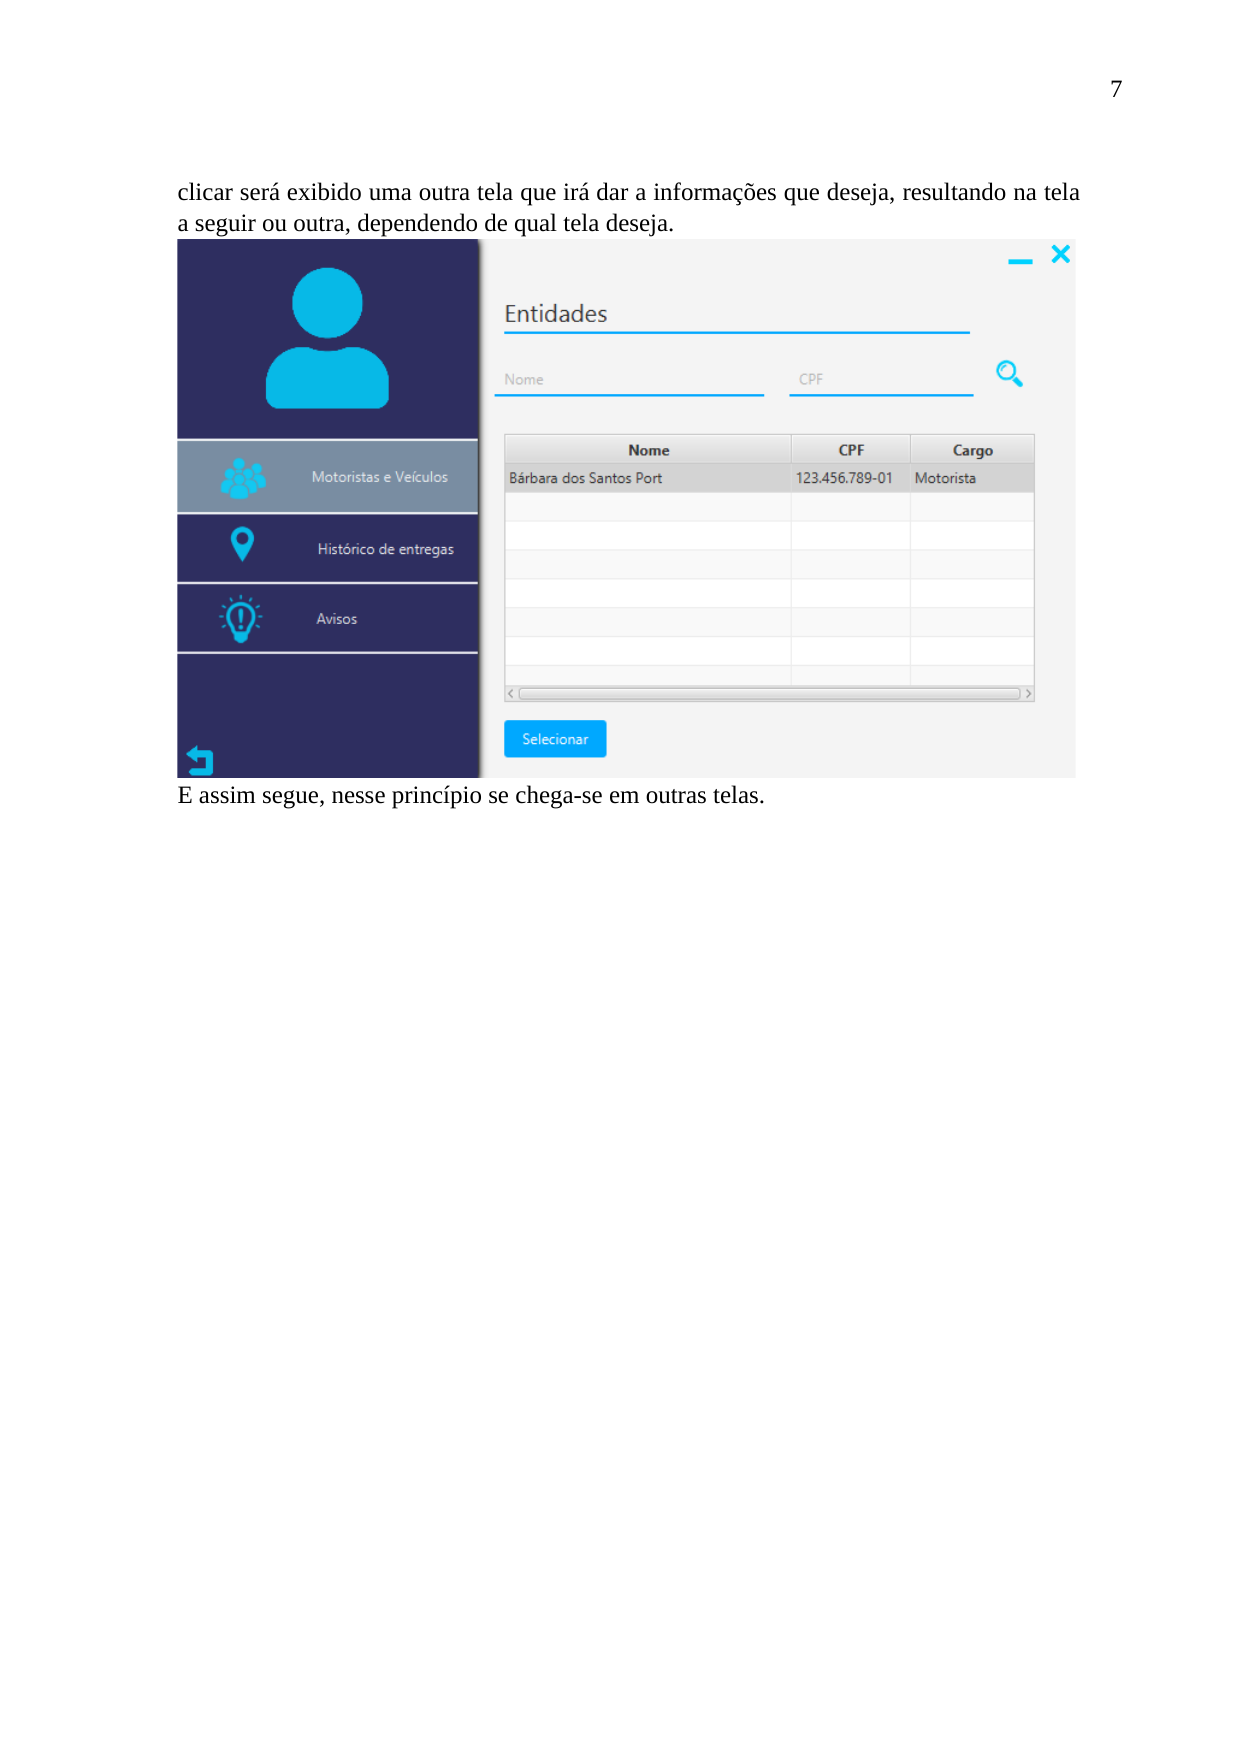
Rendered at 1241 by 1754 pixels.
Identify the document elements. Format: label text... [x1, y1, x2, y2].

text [177, 177, 1081, 237]
text E assim segue, nesse princípio se chega-se em outras telas. [177, 780, 1081, 808]
picture [177, 239, 1076, 778]
